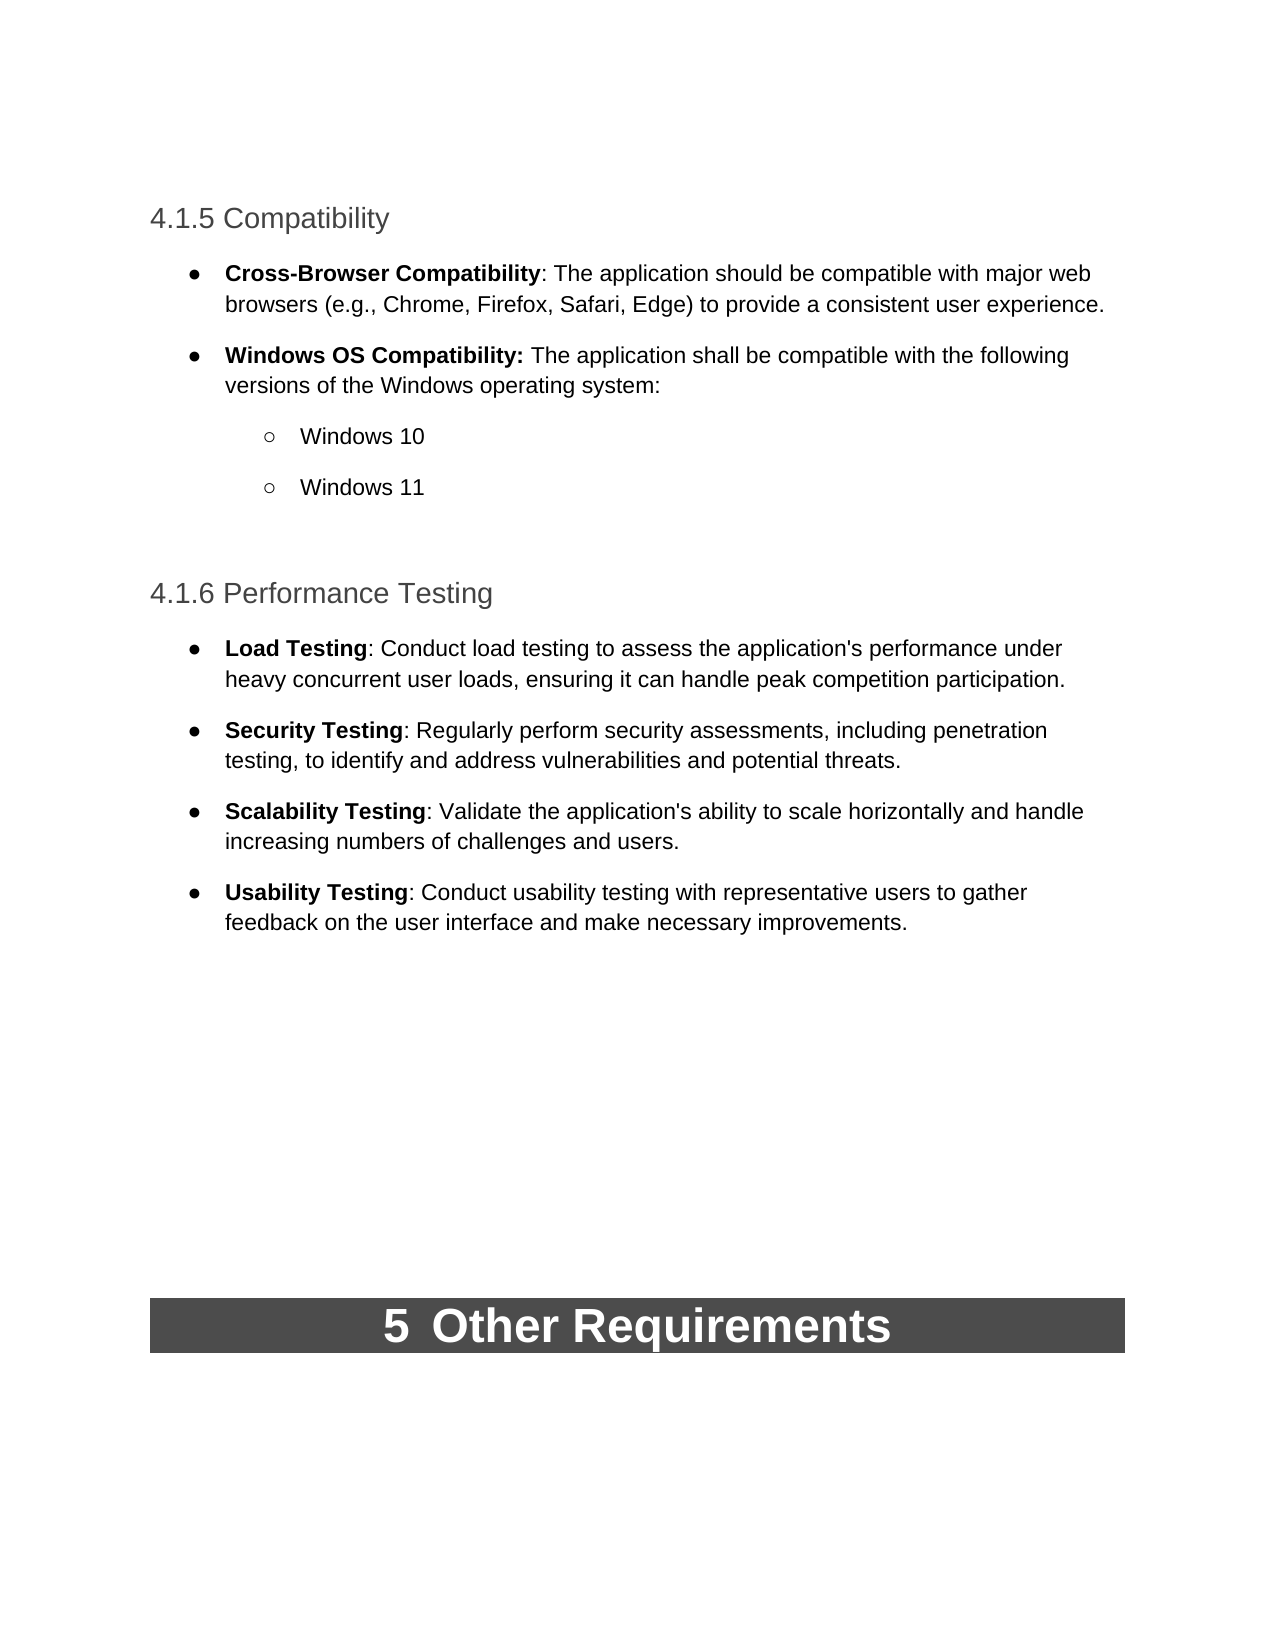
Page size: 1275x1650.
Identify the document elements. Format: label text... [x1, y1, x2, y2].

list Windows OS Compatibility: The application shall be compatible with the following versions of the Windows operating system: [187, 342, 1125, 398]
list Security Testing: Regularly perform security assessments, including penetration testing, to identify and address vulnerabilities and potential threats. [187, 717, 1125, 773]
list Windows 10 [262, 423, 1125, 449]
subtitle 5 Other Requirements [150, 1298, 1125, 1353]
list Load Testing: Conduct load testing to assess the application's performance under heavy concurrent user loads, ensuring it can handle peak competition participation. [187, 635, 1125, 692]
subtitle 4.1.6 Performance Testing [150, 576, 1125, 609]
list Scalability Testing: Validate the application's ability to scale horizontally and handle increasing numbers of challenges and users. [187, 798, 1125, 854]
list Cross-Browser Compatibility: The application should be compatible with major web browsers (e.g., Chrome, Firefox, Safari, Edge) to provide a consistent user experience. [187, 260, 1125, 317]
subtitle 4.1.5 Compatibility [150, 201, 1125, 234]
list Usability Testing: Conduct usability testing with representative users to gather feedback on the user interface and make necessary improvements. [187, 879, 1125, 936]
list Windows 11 [262, 474, 1125, 500]
